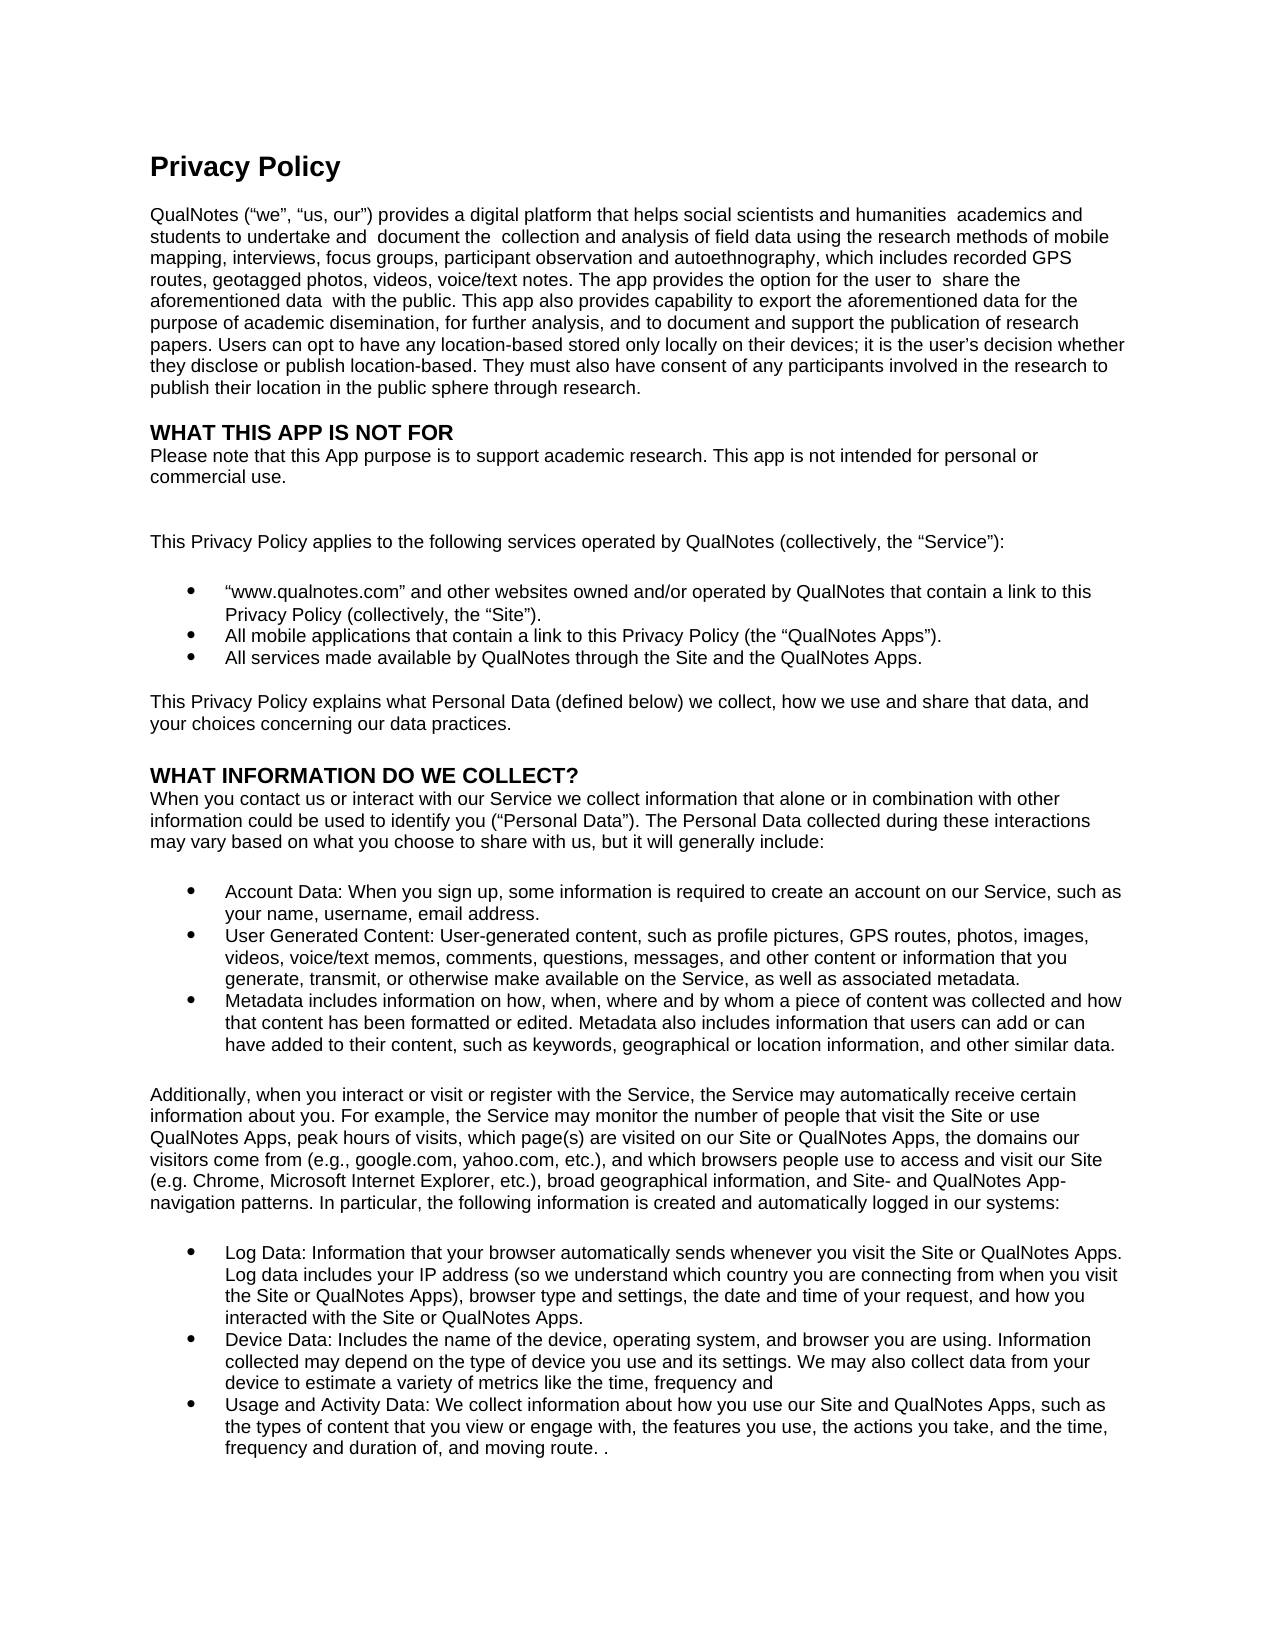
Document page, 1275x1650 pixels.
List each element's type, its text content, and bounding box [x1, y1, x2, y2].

list Device Data: Includes the name of the device, operating system, and browser you are using. Information collected may depend on the type of device you use and its settings. We may also collect data from your device to estimate a variety of metrics like the time, frequency and [187, 1328, 1125, 1393]
list Usage and Activity Data: We collect information about how you use our Site and QualNotes Apps, such as the types of content that you view or engage with, the features you use, the actions you take, and the time, frequency and duration of, and moving route. . [187, 1393, 1125, 1459]
text This Privacy Policy explains what Personal Data (defined below) we collect, how we use and share that data, and your choices concerning our data practices. [150, 691, 1125, 734]
text Additionally, when you interact or visit or register with the Service, the Service may automatically receive certain information about you. For example, the Service may monitor the number of people that visit the Site or use QualNotes Apps, peak hours of visits, which page(s) are visited on our Site or QualNotes Apps, the domains our visitors come from (e.g., google.com, yahoo.com, etc.), and which browsers people use to access and visit our Site (e.g. Chrome, Microsoft Internet Explorer, etc.), broad geographical information, and Site- and QualNotes App-navigation patterns. In particular, the following information is created and automatically logged in our systems: [150, 1084, 1125, 1242]
list Account Data: When you sign up, some information is required to create an account on our Service, such as your name, username, email address. [187, 881, 1125, 924]
list All services made available by QualNotes through the Site and the QualNotes Apps. [187, 647, 1125, 669]
list Metadata includes information on how, when, where and by whom a piece of content was collected and how that content has been formatted or edited. Metadata also includes information that users can add or can have added to their content, such as keywords, geographical or location information, and other similar data. [187, 990, 1125, 1055]
text QualNotes (“we”, “us, our”) provides a digital platform that helps social scientists and humanities academics and students to undertake and document the collection and analysis of field data using the research methods of mobile mapping, interviews, focus groups, participant observation and autoethnography, which includes recorded GPS routes, geotagged photos, videos, voice/text notes. The app provides the option for the user to share the aforementioned data with the public. This app also provides capability to export the aforementioned data for the purpose of academic disemination, for further analysis, and to document and support the publication of research papers. Users can opt to have any location-based stored only locally on their devices; it is the user’s decision whether they disclose or publish location-based. They must also have consent of any participants involved in the research to publish their location in the public sphere through research. [150, 204, 1125, 398]
text When you contact us or interact with our Service we collect information that alone or in combination with other information could be used to identify you (“Personal Data”). The Personal Data collected during these interactions may vary based on what you choose to share with us, but it will generally include: [150, 788, 1125, 881]
text This Privacy Policy applies to the following services operated by QualNotes (collectively, the “Service”): [150, 531, 1125, 553]
list All mobile applications that contain a link to this Privacy Policy (the “QualNotes Apps”). [187, 625, 1125, 647]
list User Generated Content: User-generated content, such as profile pictures, GPS routes, photos, images, videos, voice/text memos, comments, questions, messages, and other content or information that you generate, transmit, or otherwise make available on the Service, as well as associated metadata. [187, 924, 1125, 990]
list “www.qualnotes.com” and other websites owned and/or operated by QualNotes that contain a link to this Privacy Policy (collectively, the “Site”). [187, 581, 1125, 625]
text WHAT THIS APP IS NOT FOR [150, 419, 1125, 445]
text Privacy Policy [150, 150, 1125, 182]
text WHAT INFORMATION DO WE COLLECT? [150, 763, 1125, 788]
text Please note that this App purpose is to support academic research. This app is not intended for personal or commercial use. [150, 445, 1125, 488]
list Log Data: Information that your browser automatically sends whenever you visit the Site or QualNotes Apps. Log data includes your IP address (so we understand which country you are connecting from when you visit the Site or QualNotes Apps), browser type and settings, the date and time of your request, and how you interacted with the Site or QualNotes Apps. [187, 1242, 1125, 1328]
